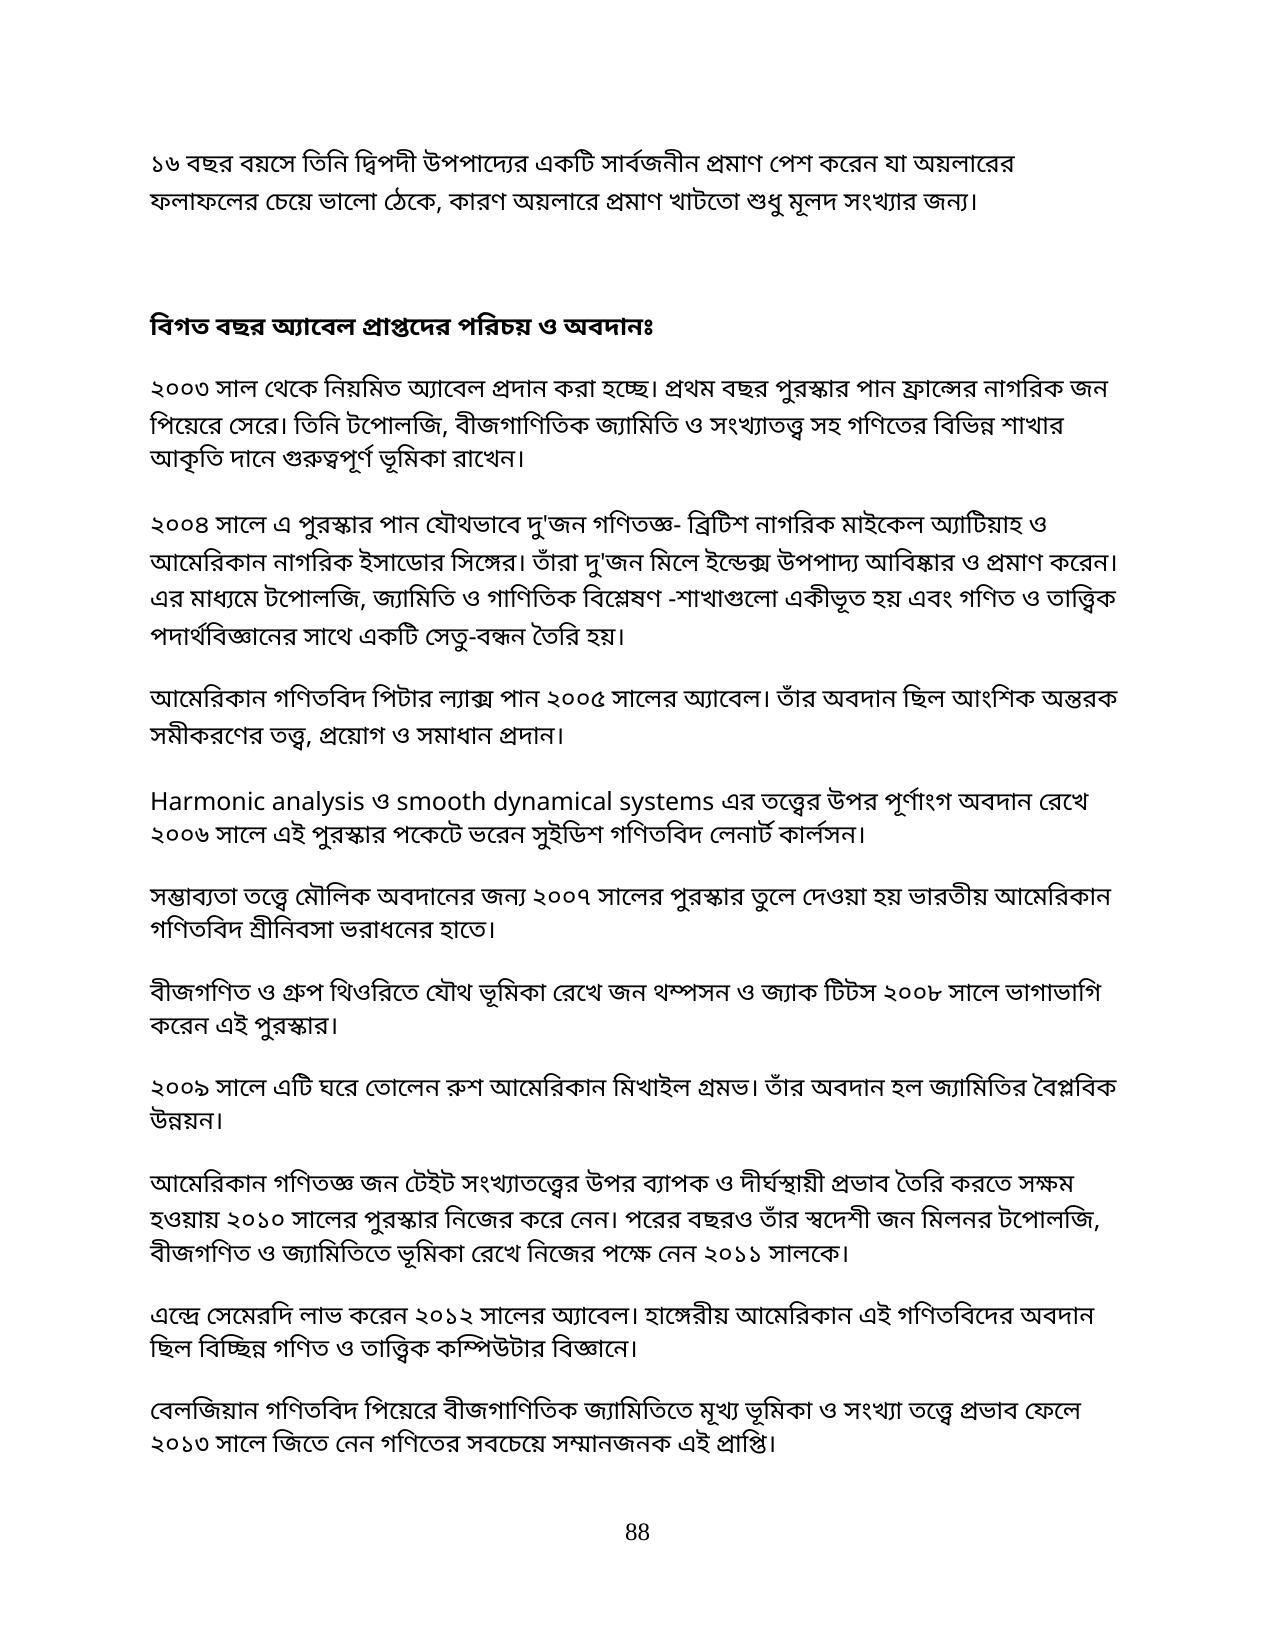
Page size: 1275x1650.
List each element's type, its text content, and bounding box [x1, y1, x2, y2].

text বেলজিয়ান গণিতবিদ পিয়েরে বীজগাণিতিক জ্যামিতিতে মূখ্য ভূমিকা ও সংখ্যা তত্ত্বে প্রভাব ফেলে ২০১৩ সালে জিতে নেন গণিতের সবচেয়ে সম্মানজনক এই প্রাপ্তি। [150, 1397, 1125, 1463]
text ১৬ বছর বয়সে তিনি দ্বিপদী উপপাদ্যের একটি সার্বজনীন প্রমাণ পেশ করেন যা অয়লারের ফলাফলের চেয়ে ভালো ঠেকে, কারণ অয়লারে প্রমাণ খাটতো শুধু মূলদ সংখ্যার জন্য। [150, 150, 1125, 220]
text বীজগণিত ও গ্রুপ থিওরিতে যৌথ ভূমিকা রেখে জন থম্পসন ও জ্যাক টিটস ২০০৮ সালে ভাগাভাগি করেন এই পুরস্কার। [150, 978, 1125, 1044]
text ২০০৪ সালে এ পুরস্কার পান যৌথভাবে দু'জন গণিতজ্ঞ- ব্রিটিশ নাগরিক মাইকেল অ্যাটিয়াহ ও আমেরিকান নাগরিক ইসাডোর সিঙ্গের। তাঁরা দু'জন মিলে ইন্ডেক্স উপপাদ্য আবিষ্কার ও প্রমাণ করেন। এর মাধ্যমে টপোলজি, জ্যামিতি ও গাণিতিক বিশ্লেষণ -শাখাগুলো একীভূত হয় এবং গণিত ও তাত্ত্বিক পদার্থবিজ্ঞানের সাথে একটি সেতু-বন্ধন তৈরি হয়। [150, 507, 1125, 655]
text আমেরিকান গণিতবিদ পিটার ল্যাক্স পান ২০০৫ সালের অ্যাবেল। তাঁর অবদান ছিল আংশিক অন্তরক সমীকরণের তত্ত্ব, প্রয়োগ ও সমাধান প্রদান। [150, 684, 1125, 754]
text ২০০৯ সালে এটি ঘরে তোলেন রুশ আমেরিকান মিখাইল গ্রমভ। তাঁর অবদান হল জ্যামিতির বৈপ্লবিক উন্নয়ন। [150, 1074, 1125, 1140]
text বিগত বছর অ্যাবেল প্রাপ্তদের পরিচয় ও অবদানঃ [150, 312, 1125, 346]
text সম্ভাব্যতা তত্ত্বে মৌলিক অবদানের জন্য ২০০৭ সালের পুরস্কার তুলে দেওয়া হয় ভারতীয় আমেরিকান গণিতবিদ শ্রীনিবসা ভরাধনের হাতে। [150, 883, 1125, 949]
text আমেরিকান গণিতজ্ঞ জন টেইট সংখ্যাতত্ত্বের উপর ব্যাপক ও দীর্ঘস্থায়ী প্রভাব তৈরি করতে সক্ষম হওয়ায় ২০১০ সালের পুরস্কার নিজের করে নেন। পরের বছরও তাঁর স্বদেশী জন মিলনর টপোলজি, বীজগণিত ও জ্যামিতিতে ভূমিকা রেখে নিজের পক্ষে নেন ২০১১ সালকে। [150, 1169, 1125, 1272]
text Harmonic analysis ও smooth dynamical systems এর তত্ত্বের উপর পূর্ণাংগ অবদান রেখে ২০০৬ সালে এই পুরস্কার পকেটে ভরেন সুইডিশ গণিতবিদ লেনার্ট কার্লসন। [150, 783, 1125, 854]
text এন্দ্রে সেমেরদি লাভ করেন ২০১২ সালের অ্যাবেল। হাঙ্গেরীয় আমেরিকান এই গণিতবিদের অবদান ছিল বিচ্ছিন্ন গণিত ও তাত্ত্বিক কম্পিউটার বিজ্ঞানে। [150, 1301, 1125, 1368]
text ২০০৩ সাল থেকে নিয়মিত অ্যাবেল প্রদান করা হচ্ছে। প্রথম বছর পুরস্কার পান ফ্রান্সের নাগরিক জন পিয়েরে সেরে। তিনি টপোলজি, বীজগাণিতিক জ্যামিতি ও সংখ্যাতত্ত্ব সহ গণিতের বিভিন্ন শাখার আকৃতি দানে গুরুত্বপূর্ণ ভূমিকা রাখেন। [150, 375, 1125, 478]
